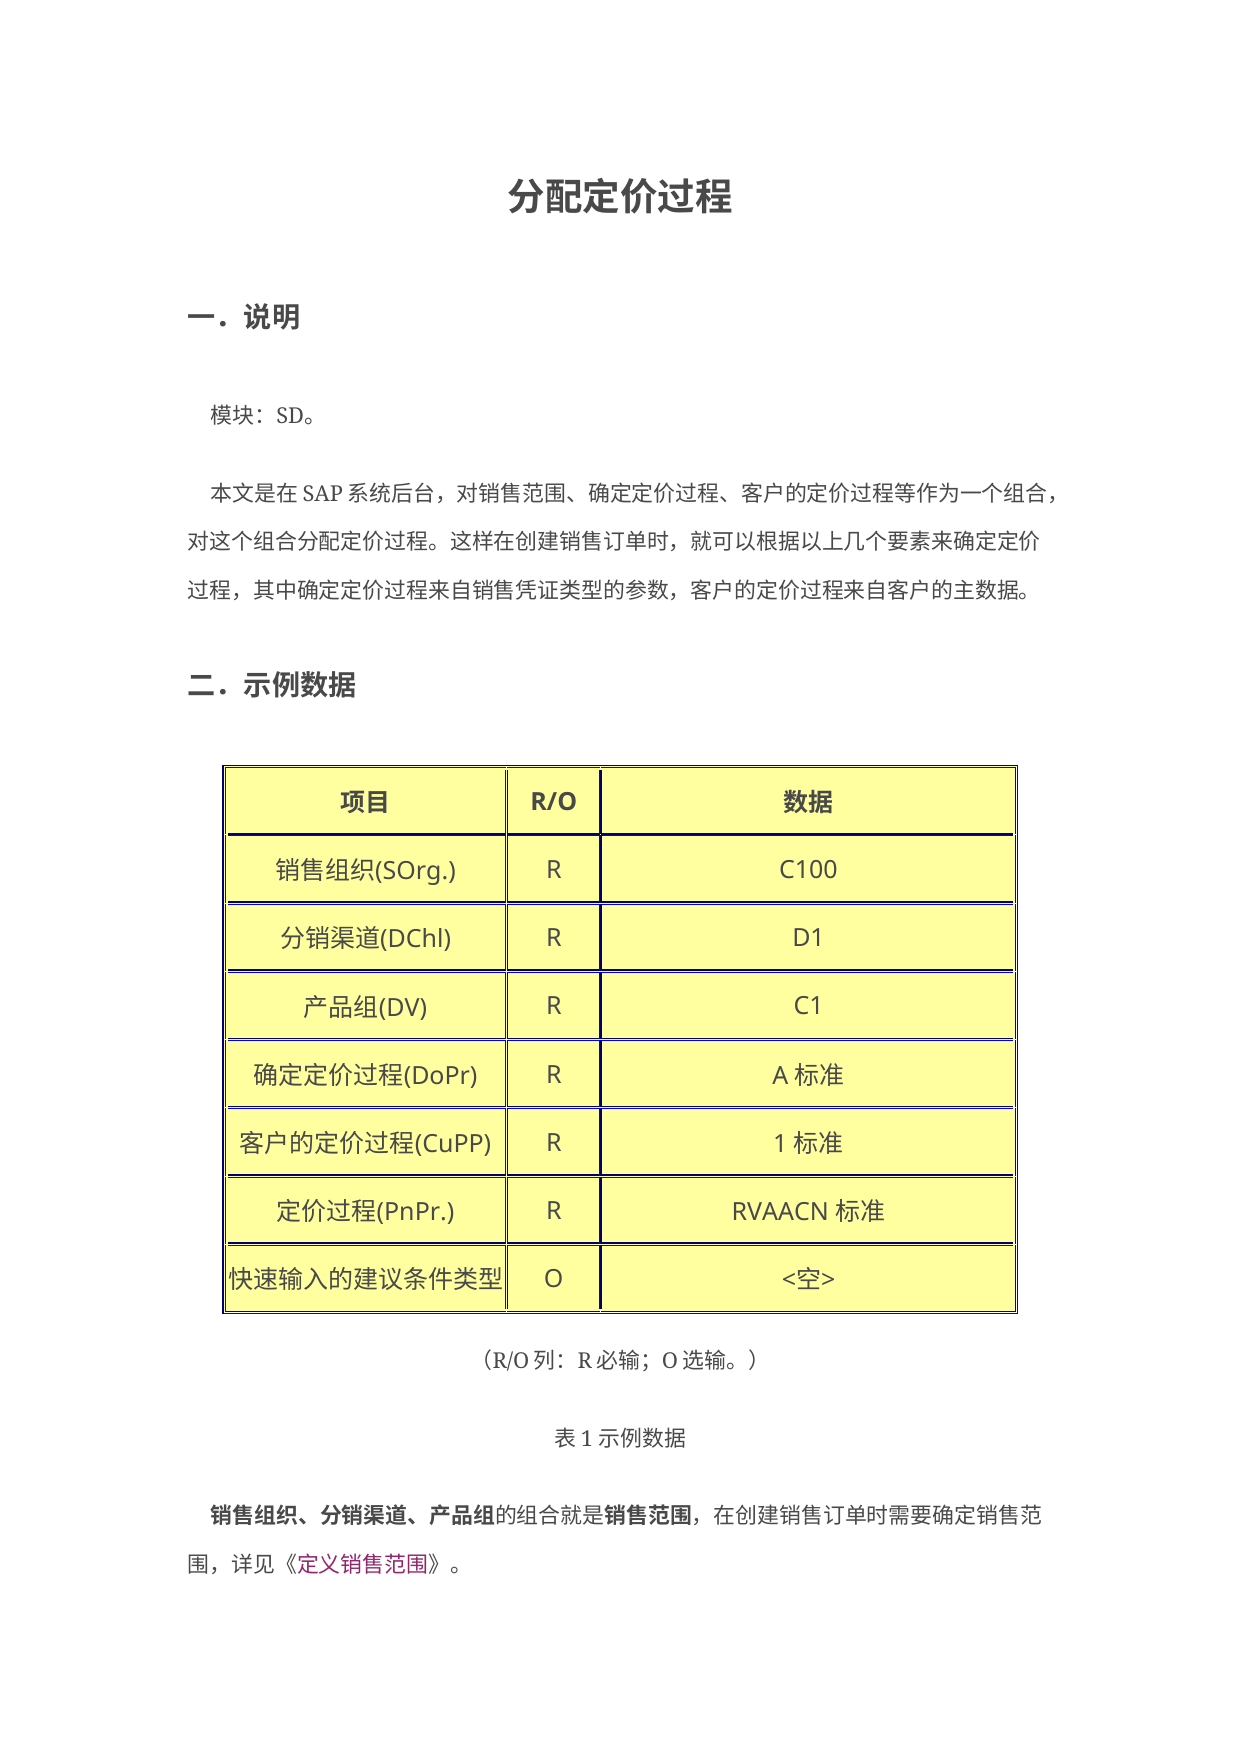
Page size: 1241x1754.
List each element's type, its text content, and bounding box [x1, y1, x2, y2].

table_cell R [508, 836, 599, 901]
table_cell A 标准 [600, 1038, 1016, 1106]
table_cell <空> [600, 1242, 1015, 1311]
text 二．示例数据 [187, 650, 1053, 715]
table_header R/O [507, 768, 600, 833]
table_cell 定价过程(PnPr.) [226, 1174, 505, 1242]
table_cell R [508, 1041, 599, 1106]
text 分配定价过程 [187, 162, 1053, 227]
table_cell 销售组织(SOrg.) [224, 833, 505, 901]
table_cell 产品组(DV) [226, 969, 505, 1038]
table_cell R [508, 905, 599, 969]
text 本文是在SAP系统后台，对销售范围、确定定价过程、客户的定价过程等作为一个组合，对这个组合分配定价过程。这样在创建销售订单时，就可以根据以上几个要素来确定定价过程，其中确定定价过程来自销售凭证类型的参数，客户的定价过程来自客户的主数据。 [187, 475, 1053, 605]
table_cell 快速输入的建议条件类型 [226, 1242, 507, 1311]
table_header 项目 [226, 768, 507, 833]
table_cell D1 [602, 901, 1015, 969]
table_cell R [508, 973, 599, 1038]
table_cell 分销渠道(DChl) [226, 901, 505, 969]
table_cell R [508, 1178, 599, 1242]
table_cell R [508, 1109, 599, 1174]
table_cell C1 [602, 969, 1015, 1038]
text 表1 示例数据 [187, 1420, 1053, 1453]
table_cell C100 [602, 833, 1016, 901]
table_cell O [507, 1246, 600, 1311]
text 一．说明 [187, 283, 1053, 348]
table_cell RVAACN 标准 [602, 1174, 1015, 1242]
text （R/O列：R必输；O选输。） [187, 1343, 1053, 1375]
table_cell 1 标准 [600, 1106, 1016, 1174]
table_header 数据 [600, 768, 1015, 833]
text 销售组织、分销渠道、产品组的组合就是销售范围，在创建销售订单时需要确定销售范围，详见《定义销售范围》。 [187, 1498, 1053, 1579]
table_cell 确定定价过程(DoPr) [224, 1038, 507, 1106]
table_cell 客户的定价过程(CuPP) [224, 1106, 507, 1174]
text 模块：SD。 [187, 398, 1053, 430]
